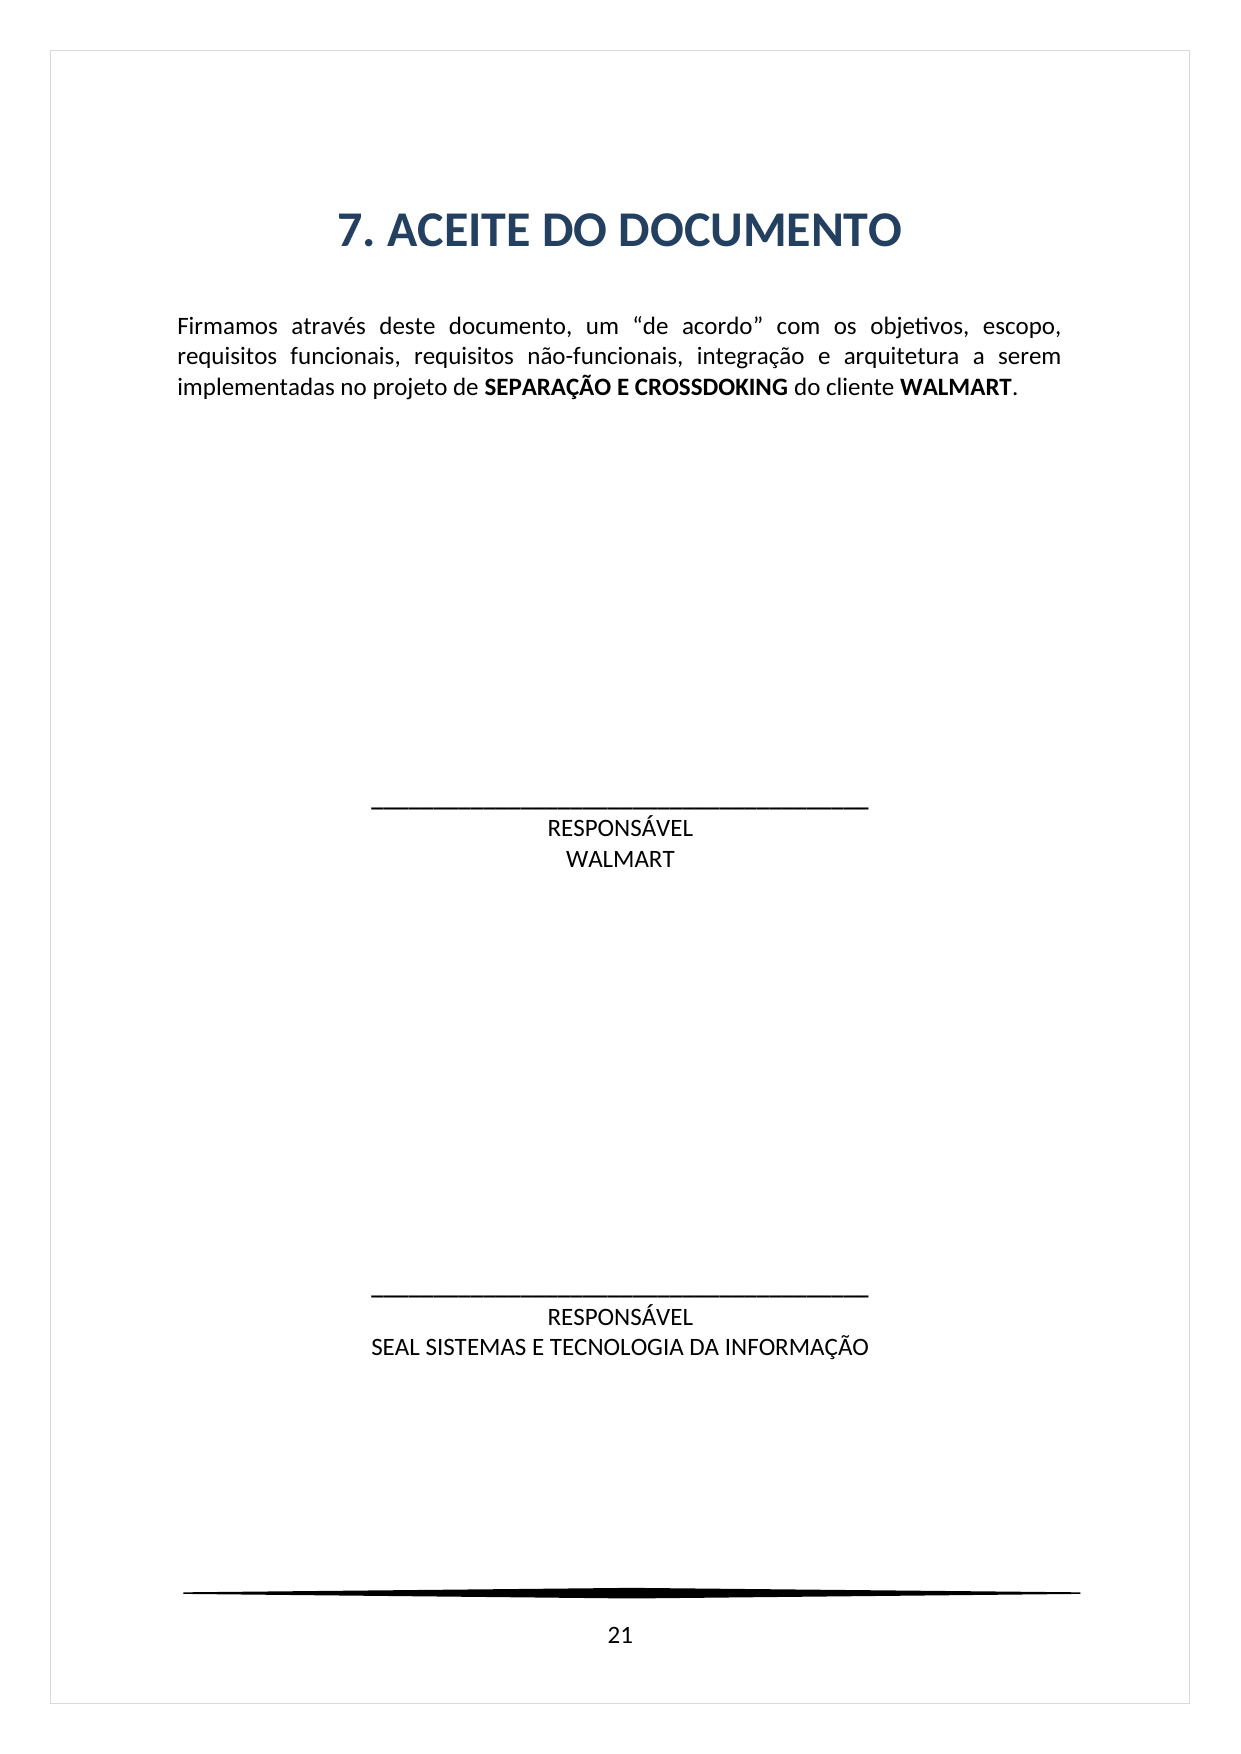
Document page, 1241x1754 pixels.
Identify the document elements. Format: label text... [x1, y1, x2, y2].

text ________________________________________ [177, 1270, 1063, 1301]
text ________________________________________ [177, 782, 1063, 812]
text RESPONSÁVEL [177, 1301, 1063, 1331]
subtitle 7. ACEITE DO DOCUMENTO [177, 197, 1063, 258]
text WALMART [177, 843, 1063, 873]
text SEAL SISTEMAS E TECNOLOGIA DA INFORMAÇÃO [177, 1331, 1063, 1362]
text Firmamos através deste documento, um “de acordo” com os objetivos, escopo, requisitos funcionais, requisitos não-funcionais, integração e arquitetura a serem implementadas no projeto de SEPARAÇÃO E CROSSDOKING do cliente WALMART. [177, 310, 1063, 401]
text RESPONSÁVEL [177, 812, 1063, 843]
